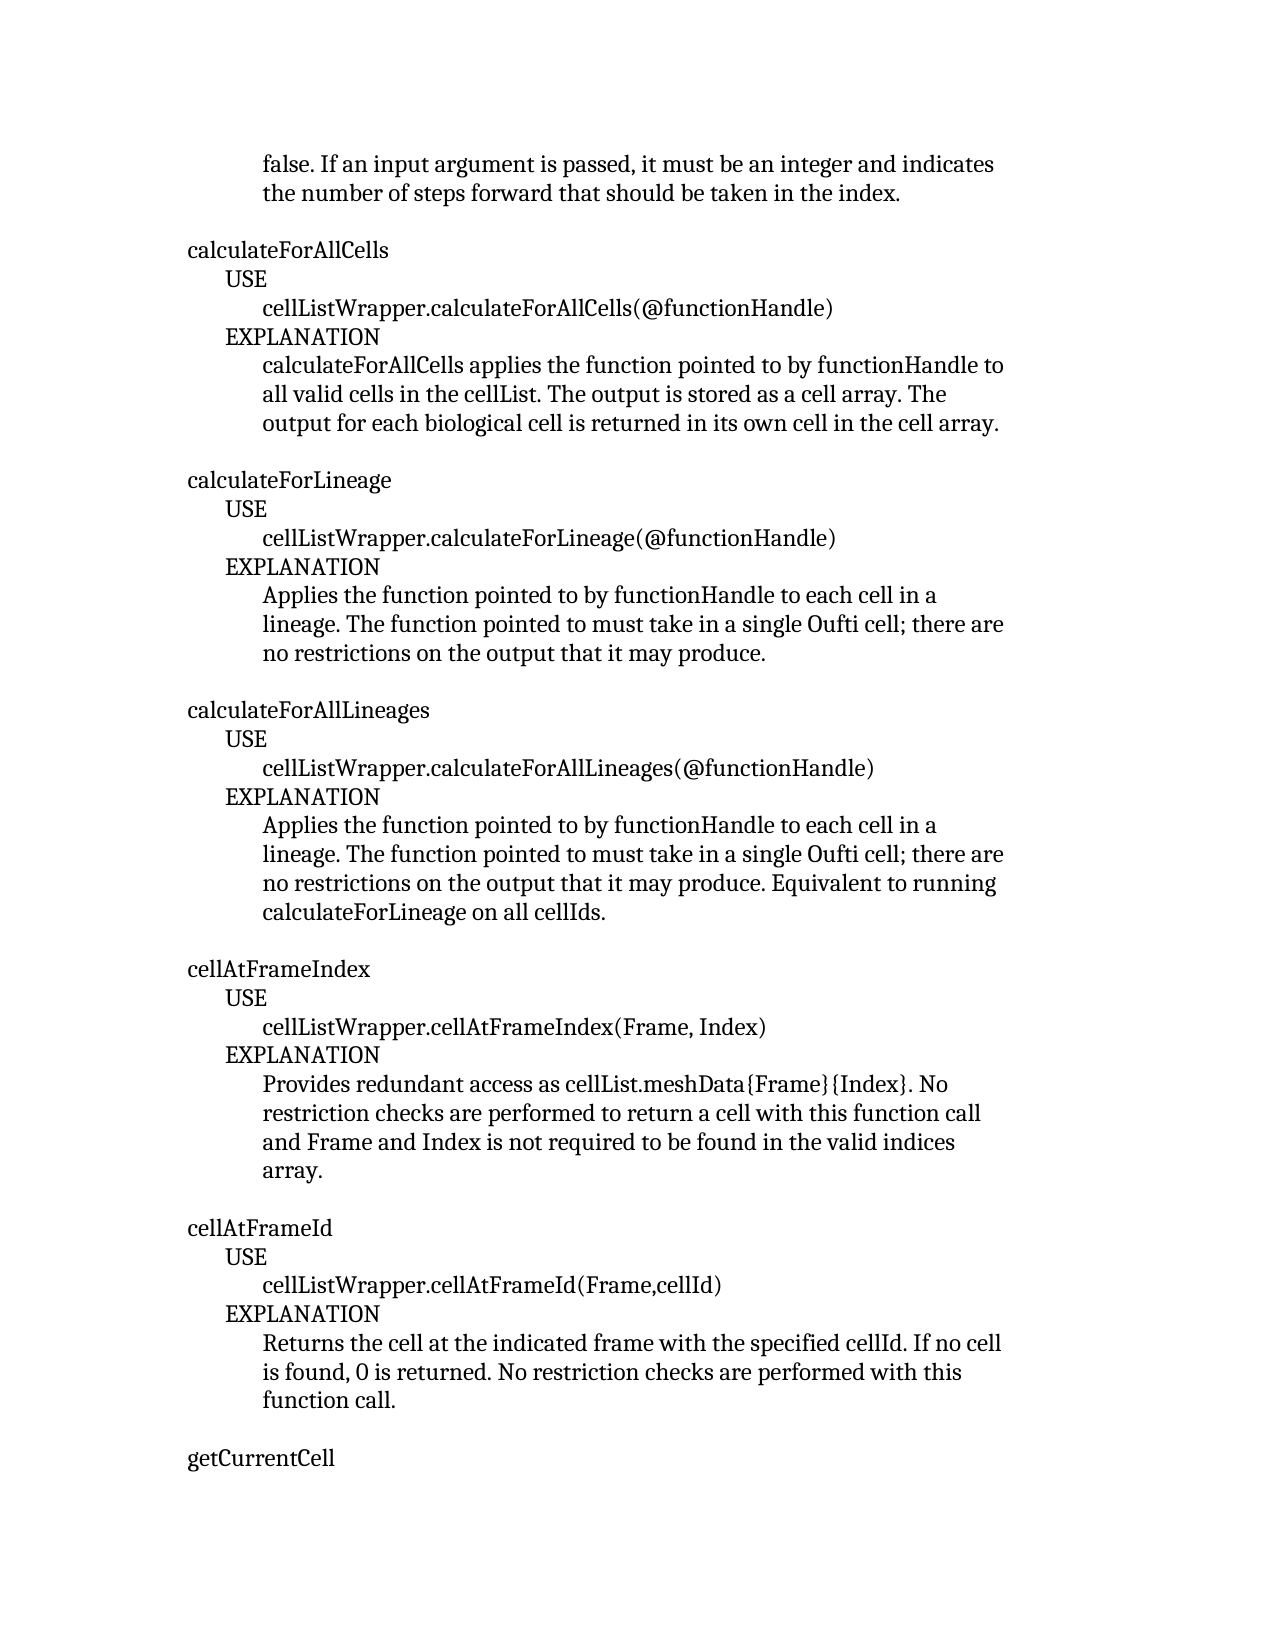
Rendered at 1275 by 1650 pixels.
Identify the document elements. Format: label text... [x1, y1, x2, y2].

list getCurrentCell [187, 1444, 1005, 1472]
list USE [225, 984, 1005, 1012]
list cellListWrapper.cellAtFrameIndex(Frame, Index) [262, 1012, 1005, 1041]
list cellAtFrameIndex [187, 955, 1005, 984]
list cellListWrapper.cellAtFrameId(Frame,cellId) [262, 1271, 1005, 1300]
list calculateForAllCells [187, 236, 1005, 265]
list calculateForAllCells applies the function pointed to by functionHandle to all valid cells in the cellList. The output is stored as a cell array. The output for each biological cell is returned in its own cell in the cell array. [262, 351, 1005, 437]
list Applies the function pointed to by functionHandle to each cell in a lineage. The function pointed to must take in a single Oufti cell; there are no restrictions on the output that it may produce. Equivalent to running calculateForLineage on all cellIds. [262, 811, 1005, 926]
list USE [225, 495, 1005, 524]
list USE [225, 265, 1005, 294]
list calculateForAllLineages [187, 696, 1005, 725]
list EXPLANATION [225, 322, 1005, 351]
list USE [225, 725, 1005, 754]
list cellAtFrameId [187, 1214, 1005, 1242]
list Provides redundant access as cellList.meshData{Frame}{Index}. No restriction checks are performed to return a cell with this function call and Frame and Index is not required to be found in the valid indices array. [262, 1070, 1005, 1185]
list EXPLANATION [225, 552, 1005, 581]
list Applies the function pointed to by functionHandle to each cell in a lineage. The function pointed to must take in a single Oufti cell; there are no restrictions on the output that it may produce. [262, 581, 1005, 667]
list EXPLANATION [225, 782, 1005, 811]
list USE [225, 1242, 1005, 1271]
list cellListWrapper.calculateForAllLineages(@functionHandle) [262, 754, 1005, 782]
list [262, 150, 1005, 207]
list cellListWrapper.calculateForLineage(@functionHandle) [262, 524, 1005, 552]
list cellListWrapper.calculateForAllCells(@functionHandle) [262, 294, 1005, 322]
list EXPLANATION [225, 1300, 1005, 1329]
list EXPLANATION [225, 1041, 1005, 1070]
list Returns the cell at the indicated frame with the specified cellId. If no cell is found, 0 is returned. No restriction checks are performed with this function call. [262, 1329, 1005, 1415]
list calculateForLineage [187, 466, 1005, 495]
